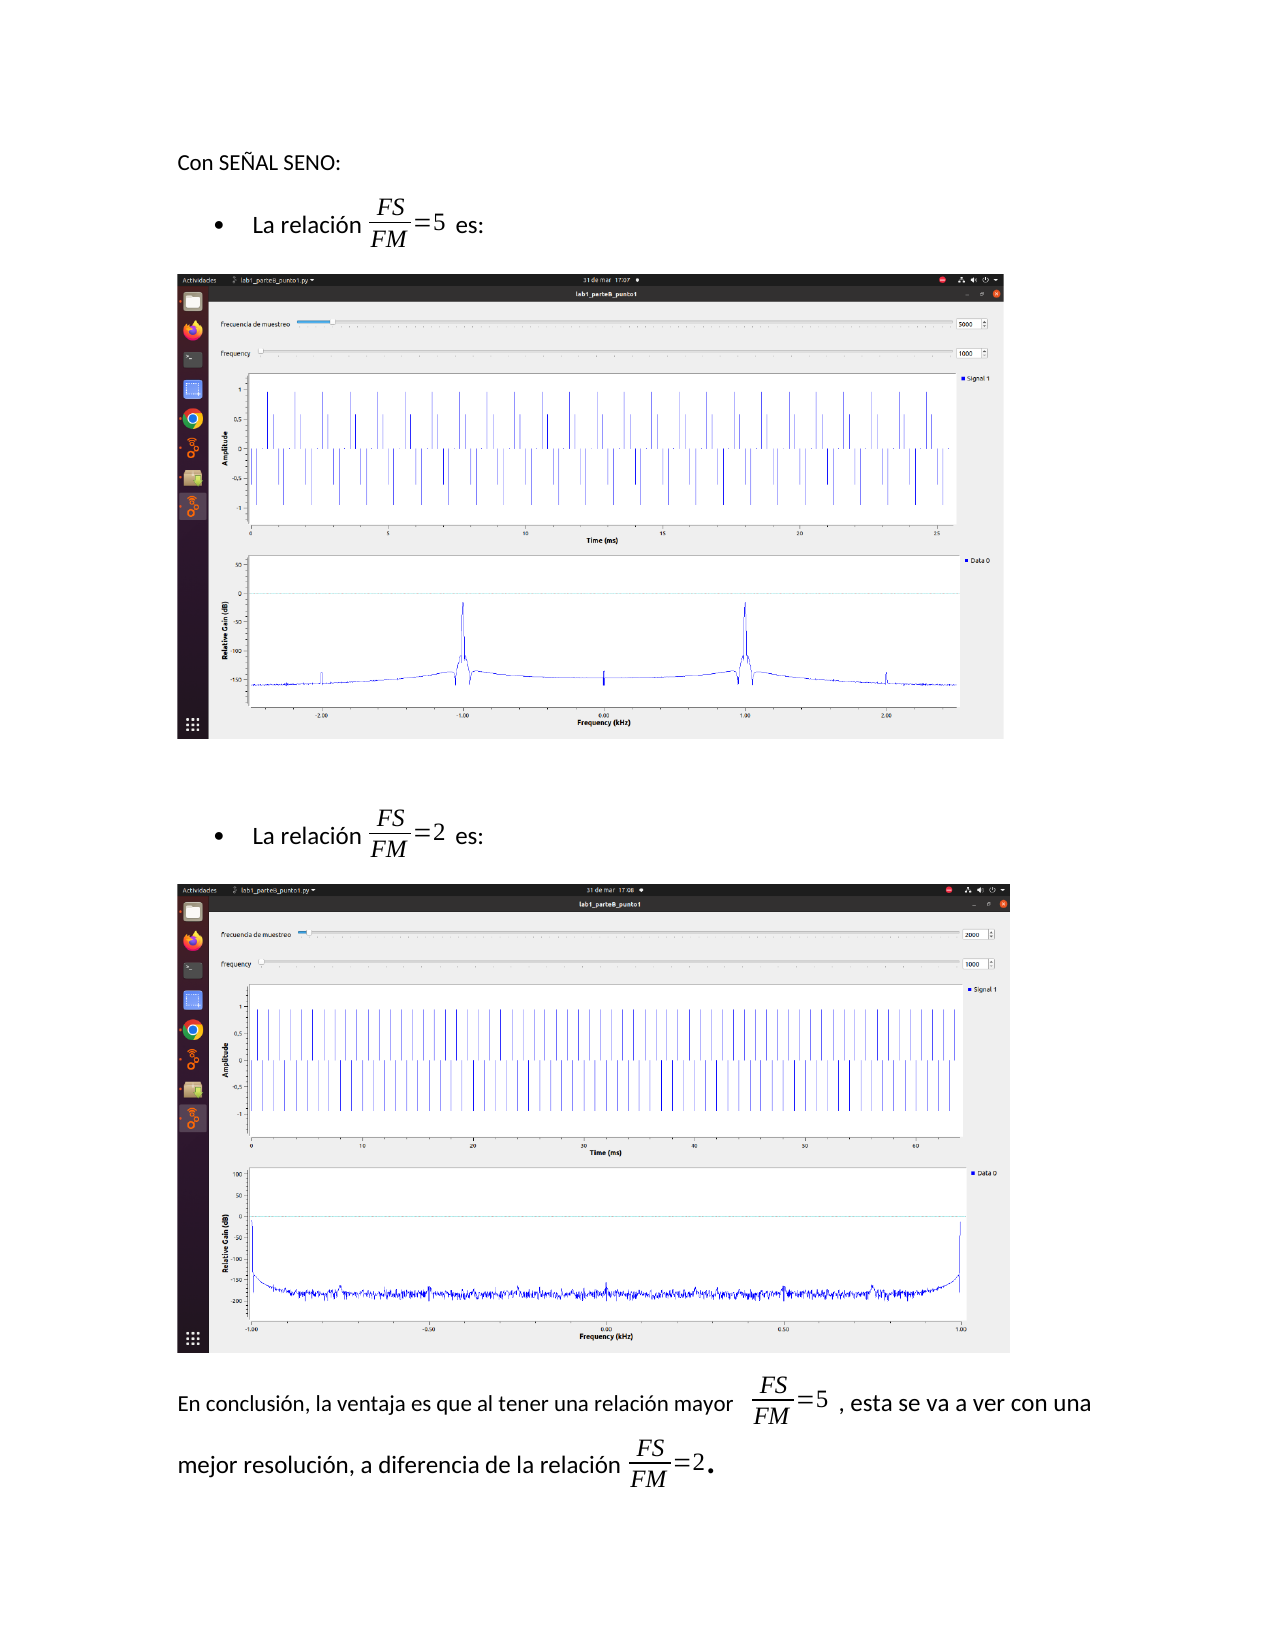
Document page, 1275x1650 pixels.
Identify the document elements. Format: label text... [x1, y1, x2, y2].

list La relación es: [215, 805, 1098, 864]
picture [177, 884, 1010, 1353]
text En conclusión, la ventaja es que al tener una relación mayor , esta se va a ver con una mejor resolución, a diferencia de la relación . [177, 1372, 1098, 1494]
text Con SEÑAL SENO: [177, 148, 1098, 176]
list La relación es: [215, 194, 1098, 253]
picture [177, 274, 1004, 739]
